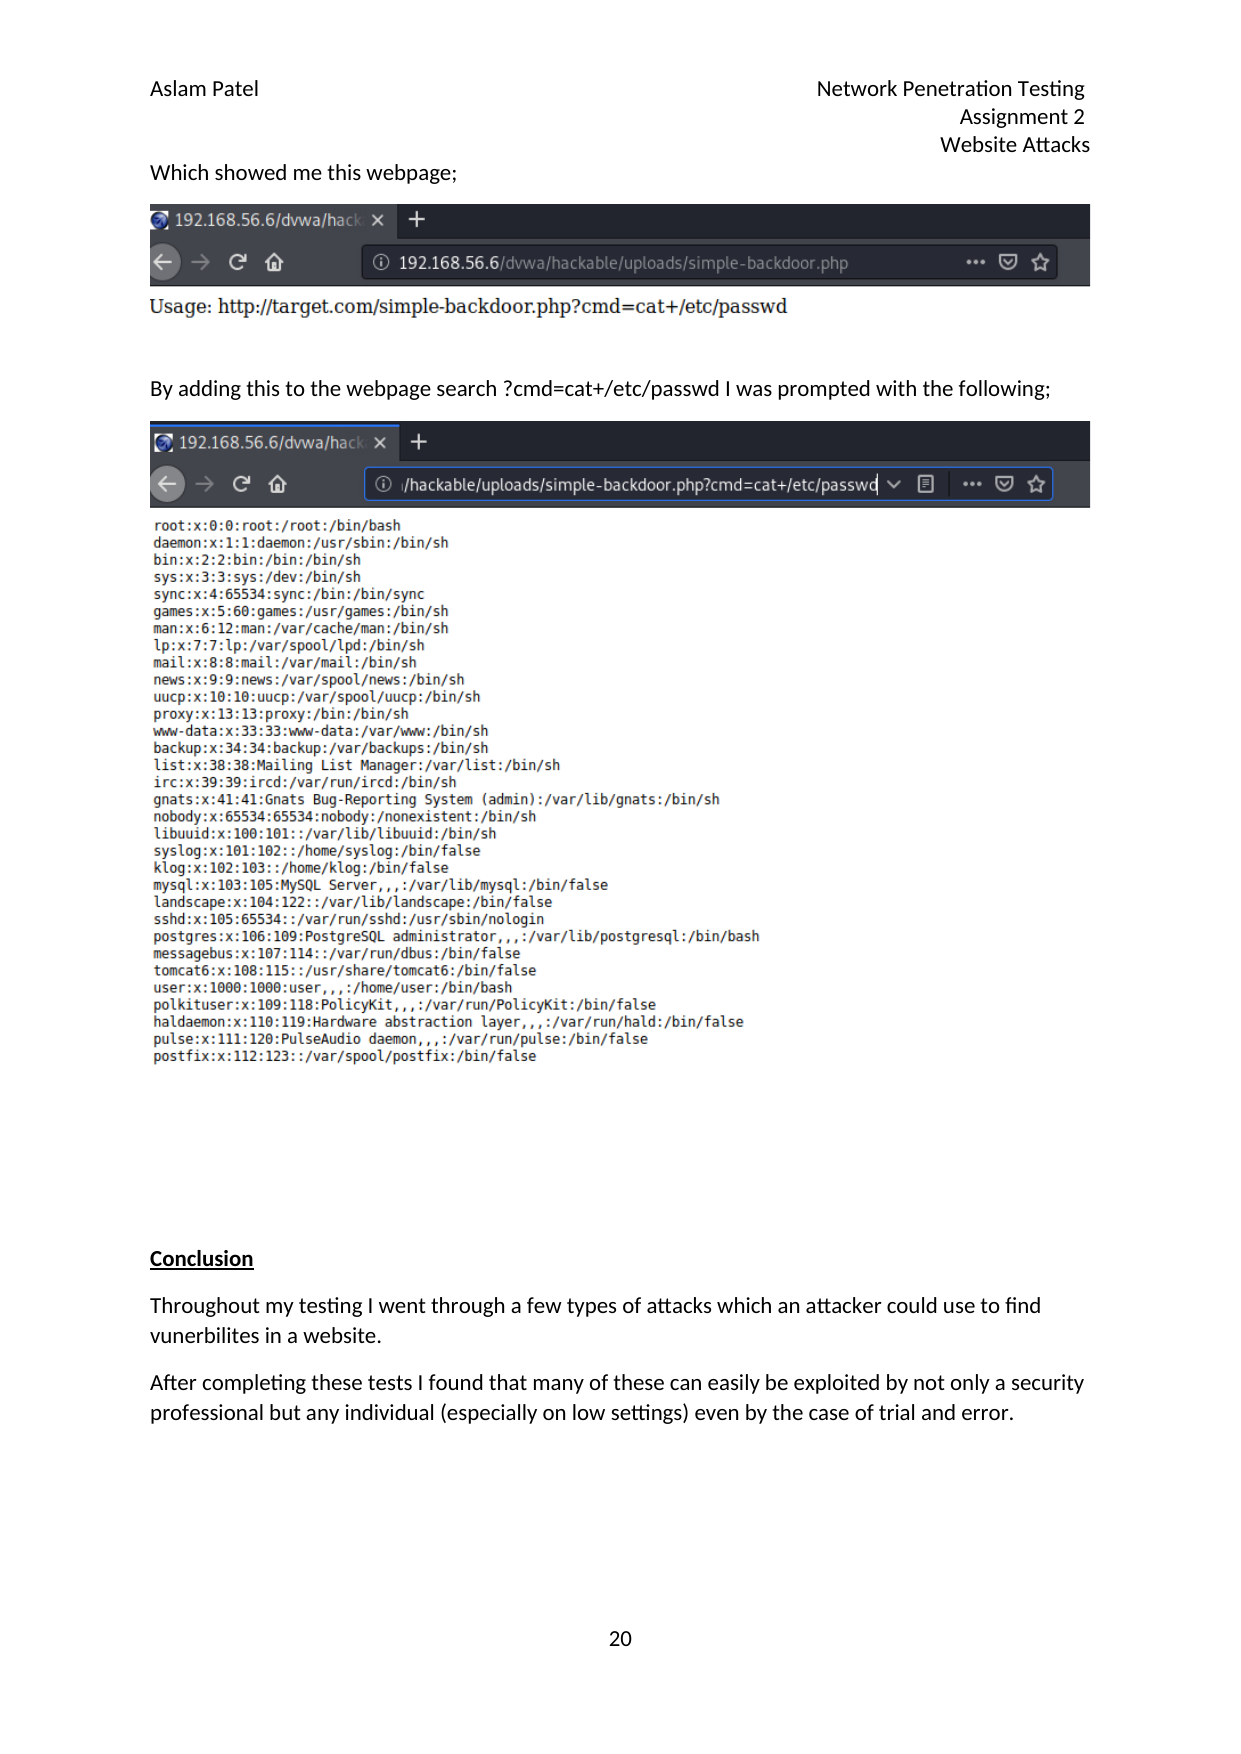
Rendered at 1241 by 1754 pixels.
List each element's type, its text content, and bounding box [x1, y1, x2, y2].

text By adding this to the webpage search ?cmd=cat+/etc/passwd I was prompted with the following; [150, 374, 1090, 402]
text Conclusion [150, 1244, 1090, 1272]
picture [150, 421, 1091, 1085]
text Which showed me this webpage; [150, 158, 1090, 186]
text After completing these tests I found that many of these can easily be exploited by not only a security professional but any individual (especially on low settings) even by the case of trial and error. [150, 1368, 1090, 1426]
picture [150, 204, 1091, 356]
text Throughout my testing I went through a few types of attacks which an attacker could use to find vunerbilites in a website. [150, 1291, 1090, 1349]
